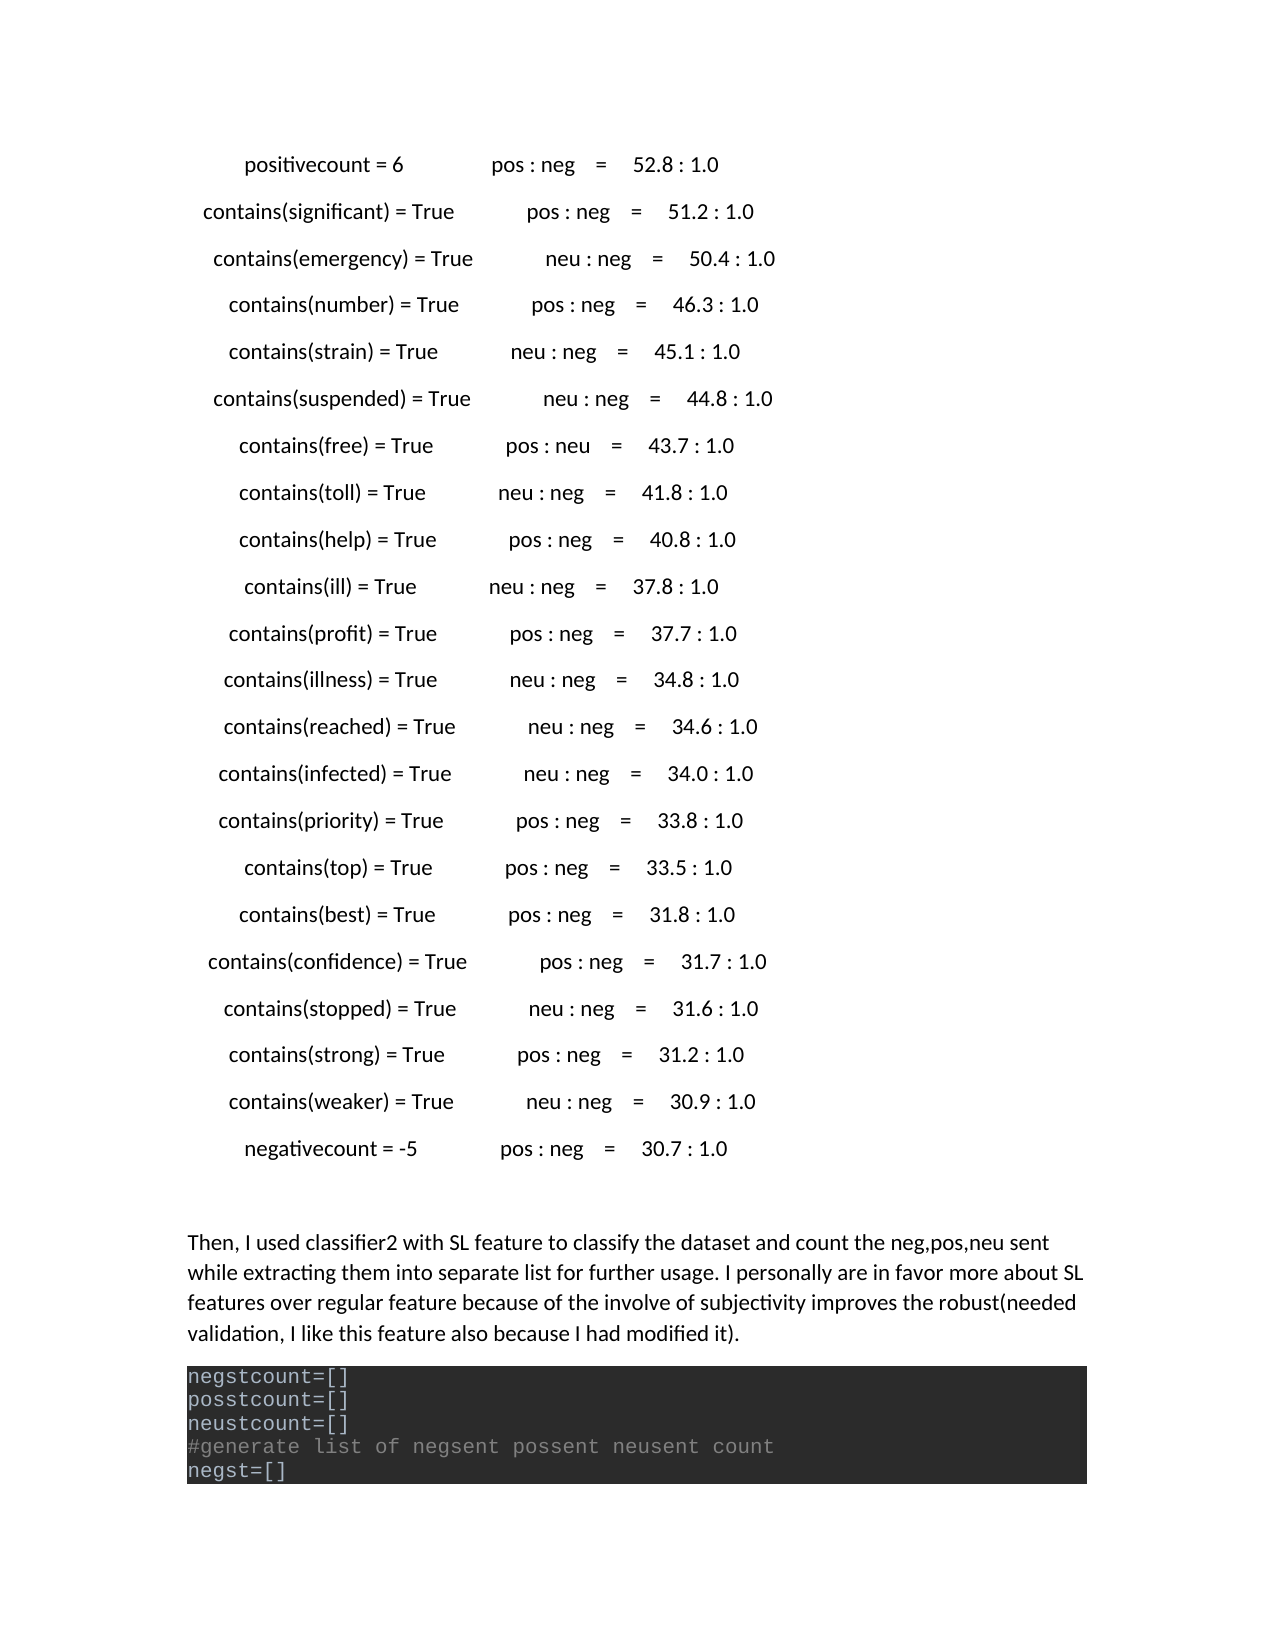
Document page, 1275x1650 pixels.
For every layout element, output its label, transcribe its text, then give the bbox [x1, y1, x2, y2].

text negativecount = -5 pos : neg = 30.7 : 1.0 [187, 1134, 1087, 1162]
text contains(suspended) = True neu : neg = 44.8 : 1.0 [187, 384, 1087, 412]
text contains(help) = True pos : neg = 40.8 : 1.0 [187, 525, 1087, 553]
text contains(reached) = True neu : neg = 34.6 : 1.0 [187, 712, 1087, 741]
text contains(number) = True pos : neg = 46.3 : 1.0 [187, 291, 1087, 319]
text contains(infected) = True neu : neg = 34.0 : 1.0 [187, 759, 1087, 787]
text contains(strain) = True neu : neg = 45.1 : 1.0 [187, 337, 1087, 366]
text contains(weaker) = True neu : neg = 30.9 : 1.0 [187, 1087, 1087, 1116]
text contains(emergency) = True neu : neg = 50.4 : 1.0 [187, 244, 1087, 272]
text contains(stopped) = True neu : neg = 31.6 : 1.0 [187, 994, 1087, 1022]
text contains(significant) = True pos : neg = 51.2 : 1.0 [187, 197, 1087, 225]
text Then, I used classifier2 with SL feature to classify the dataset and count the neg,pos,neu sent while extracting them into separate list for further usage. I personally are in favor more about SL features over regular feature because of the involve of subjectivity improves the robust(needed validation, I like this feature also because I had modified it). [187, 1228, 1087, 1347]
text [187, 1366, 1087, 1484]
text contains(best) = True pos : neg = 31.8 : 1.0 [187, 900, 1087, 928]
text contains(illness) = True neu : neg = 34.8 : 1.0 [187, 666, 1087, 694]
text contains(free) = True pos : neu = 43.7 : 1.0 [187, 431, 1087, 459]
text contains(priority) = True pos : neg = 33.8 : 1.0 [187, 806, 1087, 834]
text contains(top) = True pos : neg = 33.5 : 1.0 [187, 853, 1087, 881]
text positivecount = 6 pos : neg = 52.8 : 1.0 [187, 150, 1087, 178]
text contains(profit) = True pos : neg = 37.7 : 1.0 [187, 619, 1087, 647]
text contains(ill) = True neu : neg = 37.8 : 1.0 [187, 572, 1087, 600]
text contains(confidence) = True pos : neg = 31.7 : 1.0 [187, 947, 1087, 975]
text contains(strong) = True pos : neg = 31.2 : 1.0 [187, 1041, 1087, 1069]
text contains(toll) = True neu : neg = 41.8 : 1.0 [187, 478, 1087, 506]
